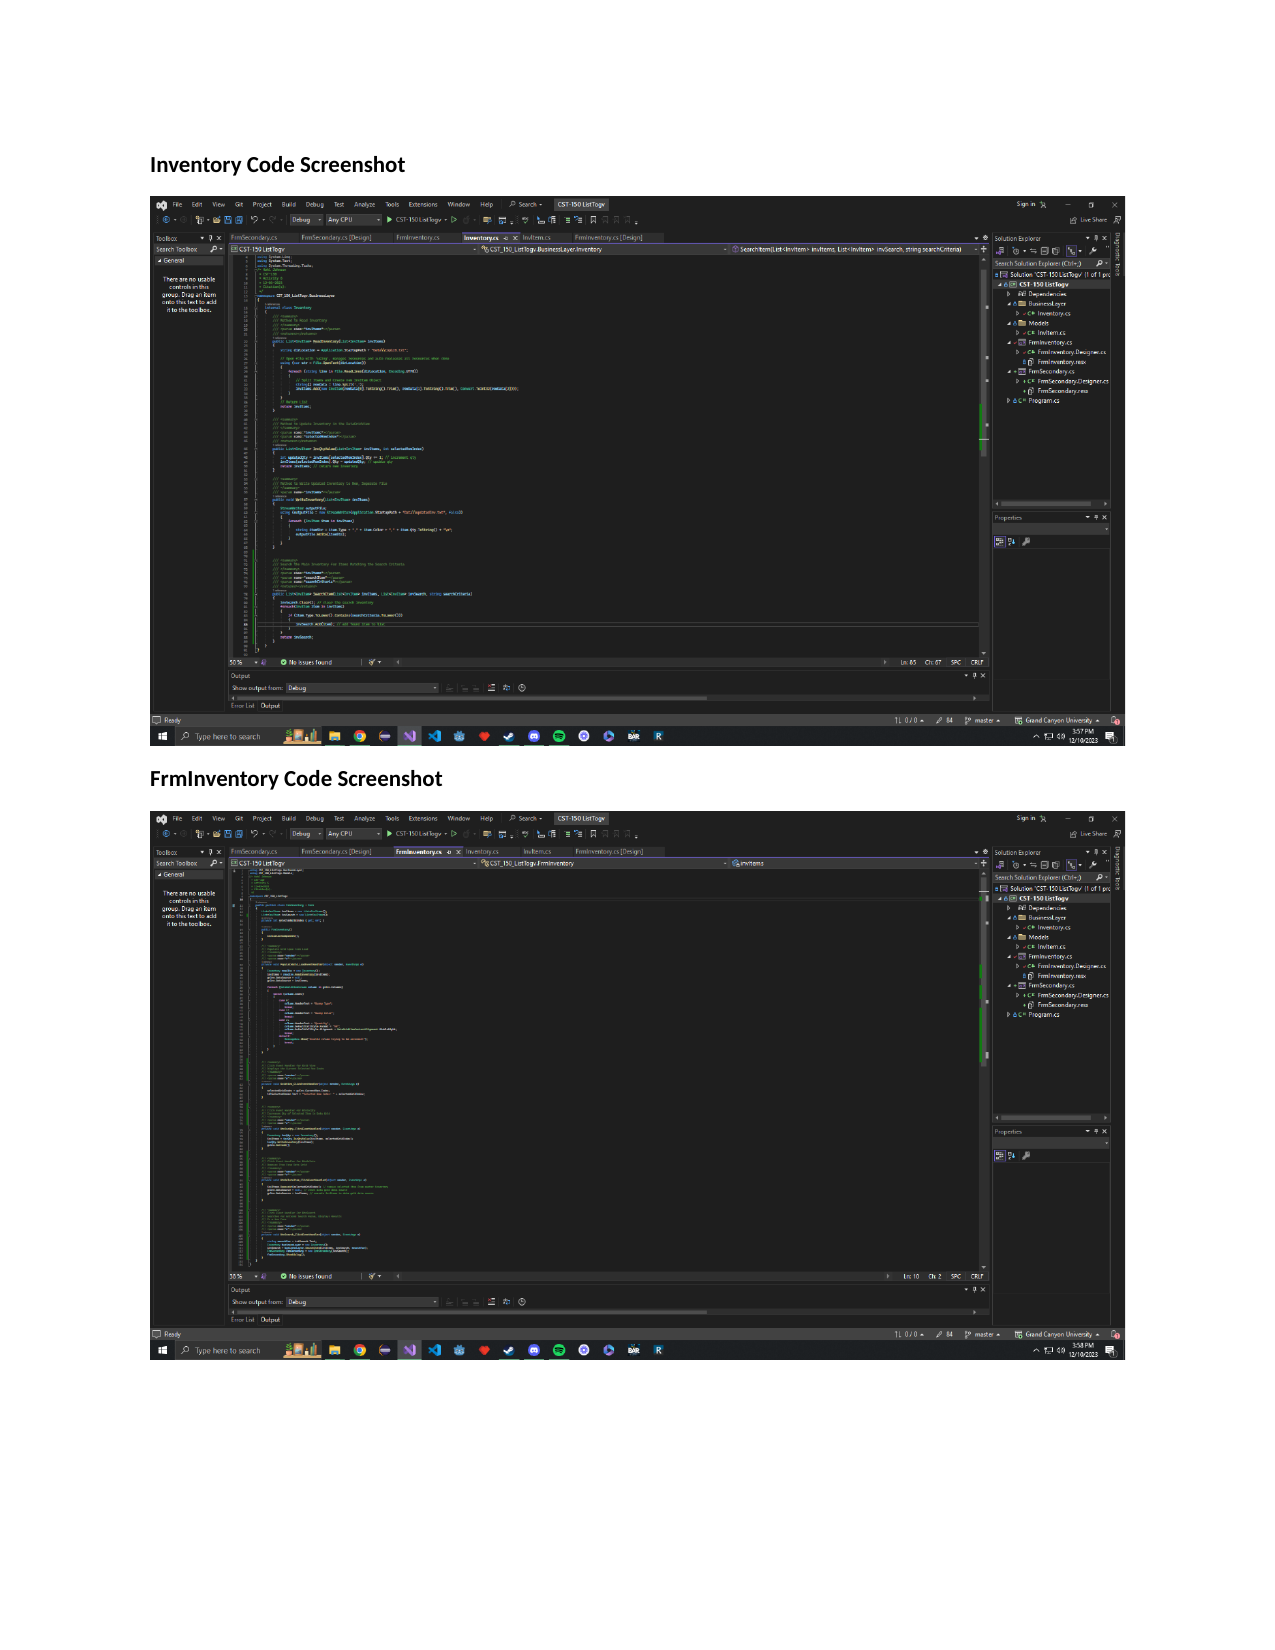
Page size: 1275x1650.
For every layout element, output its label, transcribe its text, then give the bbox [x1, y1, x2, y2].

picture [150, 811, 1125, 1360]
text FrmInventory Code Screenshot [150, 764, 1125, 792]
picture [150, 196, 1125, 746]
text Inventory Code Screenshot [150, 150, 1125, 178]
